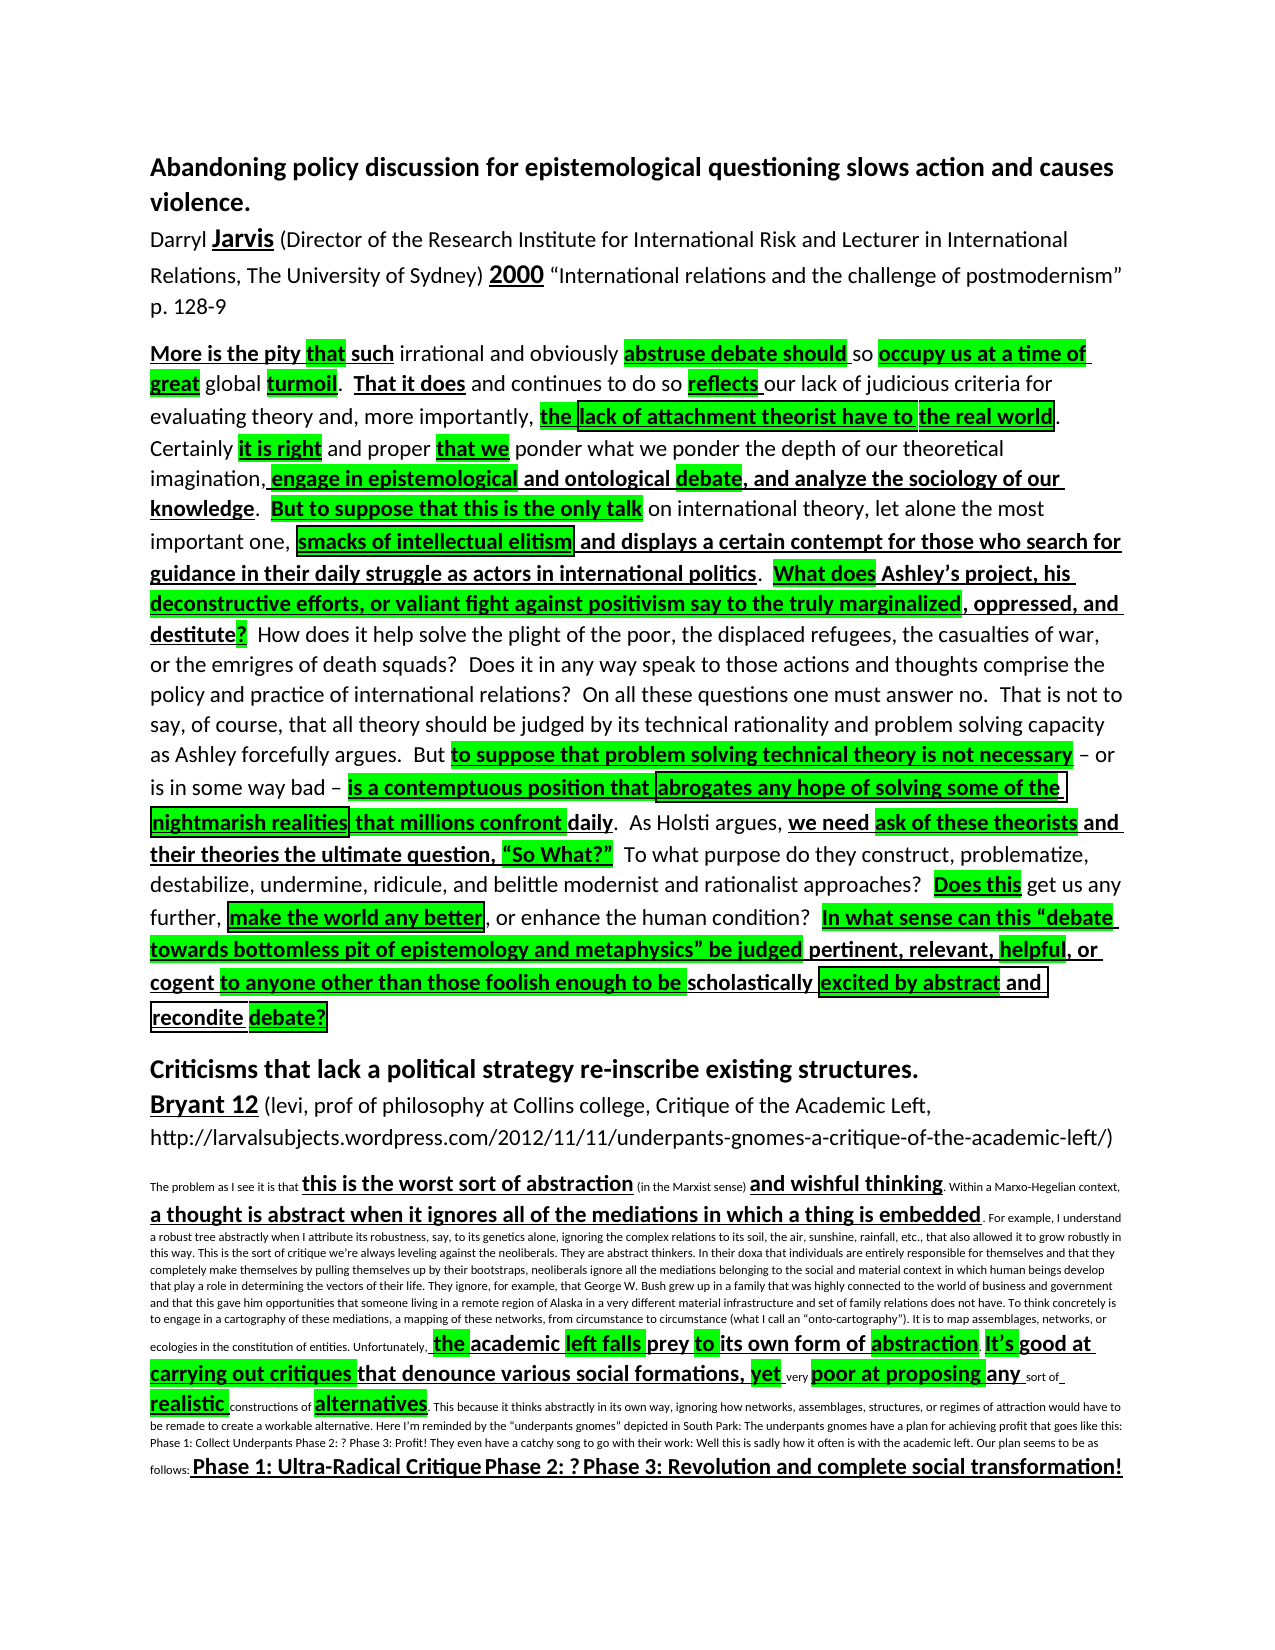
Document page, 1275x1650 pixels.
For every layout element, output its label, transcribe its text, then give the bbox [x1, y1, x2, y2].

text More is the pity that such irrational and obviously abstruse debate should so occupy us at a time of great global turmoil. That it does and continues to do so reflects our lack of judicious criteria for evaluating theory and, more importantly, the lack of attachment theorist have to the real world. Certainly it is right and proper that we ponder what we ponder the depth of our theoretical imagination, engage in epistemological and ontological debate, and analyze the sociology of our knowledge. But to suppose that this is the only talk on international theory, let alone the most important one, smacks of intellectual elitism and displays a certain contempt for those who search for guidance in their daily struggle as actors in international politics. What does Ashley’s project, his deconstructive efforts, or valiant fight against positivism say to the truly marginalized, oppressed, and destitute? How does it help solve the plight of the poor, the displaced refugees, the casualties of war, or the emrigres of death squads? Does it in any way speak to those actions and thoughts comprise the policy and practice of international relations? On all these questions one must answer no. That is not to say, of course, that all theory should be judged by its technical rationality and problem solving capacity as Ashley forcefully argues. But to suppose that problem solving technical theory is not necessary – or is in some way bad – is a contemptuous position that abrogates any hope of solving some of the nightmarish realities that millions confront daily. As Holsti argues, we need ask of these theorists and their theories the ultimate question, “So What?” To what purpose do they construct, problematize, destabilize, undermine, ridicule, and belittle modernist and rationalist approaches? Does this get us any further, make the world any better, or enhance the human condition? In what sense can this “debate towards bottomless pit of epistemology and metaphysics” be judged pertinent, relevant, helpful, or cogent to anyone other than those foolish enough to be scholastically excited by abstract and recondite debate? [150, 339, 1125, 1033]
text Bryant 12 (levi, prof of philosophy at Collins college, Critique of the Academic Left, http://larvalsubjects.wordpress.com/2012/11/11/underpants-gnomes-a-critique-of-the-academic-left/) [150, 1087, 1125, 1151]
subtitle Criticisms that lack a political strategy re-inscribe existing structures. [150, 1052, 1125, 1085]
text Darryl Jarvis (Director of the Research Institute for International Risk and Lecturer in International Relations, The University of Sydney) 2000 “International relations and the challenge of postmodernism” p. 128-9 [150, 221, 1125, 320]
subtitle Abandoning policy discussion for epistemological questioning slows action and causes violence. [150, 150, 1125, 219]
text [150, 1169, 1125, 1480]
